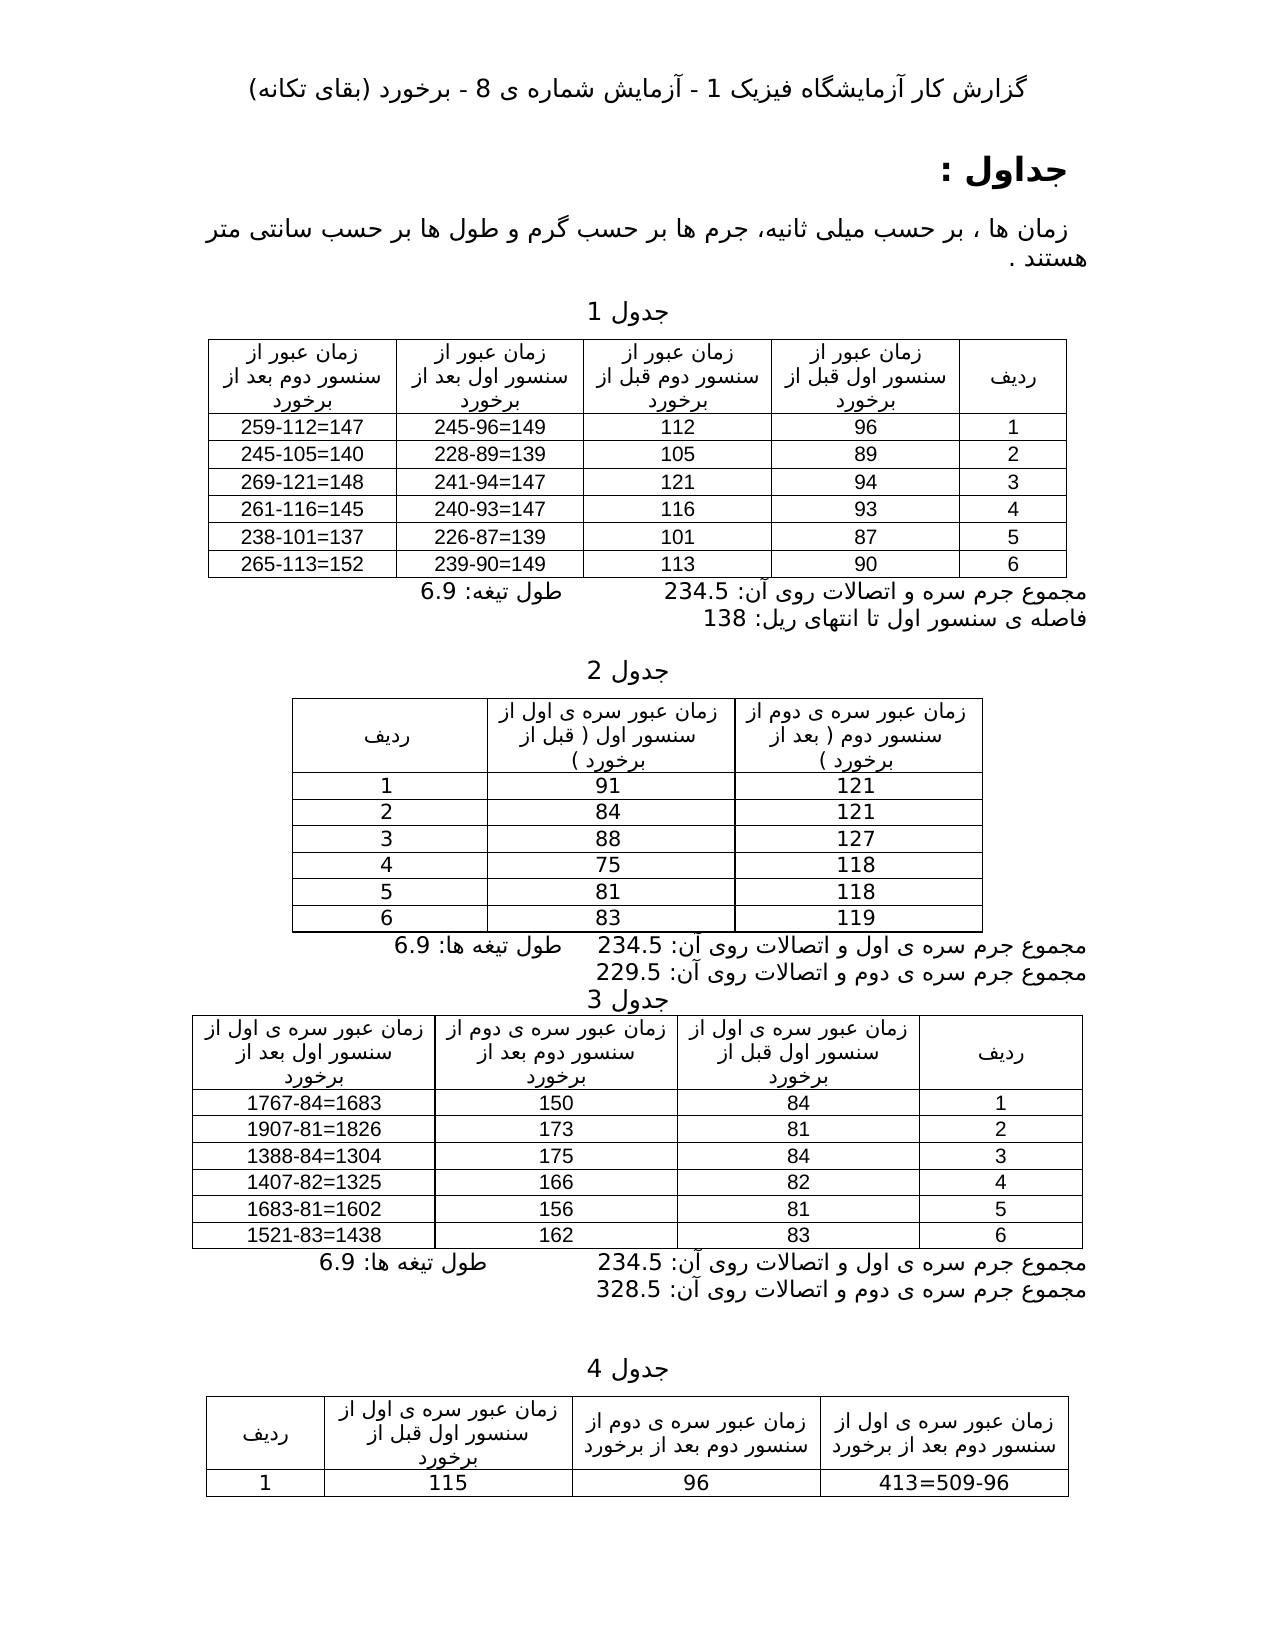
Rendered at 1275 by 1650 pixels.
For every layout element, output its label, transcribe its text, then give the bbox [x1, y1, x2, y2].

table_header رديف [920, 1016, 1082, 1089]
table_cell 228-89=139 [397, 441, 583, 467]
text جدول 2 [187, 656, 1087, 686]
text زمان ها ، بر حسب میلی ثانیه، جرم ها بر حسب گرم و طول ها بر حسب سانتی متر هستند . [187, 214, 1087, 272]
text جدول 4 [187, 1354, 1087, 1383]
text مجموع جرم سره و اتصالات روی آن: 234.5 طول تیغه: 6.9 [187, 578, 1087, 605]
table_cell 1 [960, 414, 1066, 440]
table_cell 93 [772, 496, 959, 522]
table_header زمان عبور از سنسور اول قبل از برخورد [772, 340, 959, 413]
table_cell 5 [960, 523, 1066, 550]
table_cell 6 [920, 1223, 1082, 1248]
table_cell 2 [293, 800, 487, 825]
table_cell 3 [920, 1143, 1082, 1168]
table_cell 241-94=147 [397, 469, 583, 495]
table_cell 83 [488, 906, 734, 931]
table_cell 84 [678, 1090, 919, 1115]
table_header زمان عبور سره ی اول از سنسور اول قبل از برخورد [678, 1016, 919, 1089]
table_cell 113 [584, 551, 771, 577]
table_cell 118 [736, 853, 982, 878]
table_header زمان عبور سره ی اول از سنسور اول ( قبل از برخورد ) [488, 699, 734, 772]
table_cell 265-113=152 [209, 551, 396, 577]
table_cell 4 [920, 1170, 1082, 1195]
table_cell 121 [584, 469, 771, 495]
table_header زمان عبور سره ی دوم از سنسور دوم بعد از برخورد [436, 1016, 677, 1089]
table_cell 5 [920, 1196, 1082, 1222]
table_cell 166 [436, 1170, 677, 1195]
table_cell 84 [678, 1143, 919, 1168]
table_header زمان عبور از سنسور اول بعد از برخورد [397, 340, 583, 413]
text جداول : [187, 150, 1087, 189]
text مجموع جرم سره ی اول و اتصالات روی آن: 234.5 طول تیغه ها: 6.9 [187, 1249, 1087, 1276]
table_cell 127 [736, 826, 982, 852]
table_cell 6 [960, 551, 1066, 577]
table_header زمان عبور سره ی اول از سنسور دوم بعد از برخورد [821, 1397, 1068, 1469]
table_cell 240-93=147 [397, 496, 583, 522]
table_cell 2 [920, 1116, 1082, 1142]
table_cell 150 [436, 1090, 677, 1115]
table_cell 1521-83=1438 [193, 1223, 434, 1248]
table_cell 2 [960, 441, 1066, 467]
text مجموع جرم سره ی دوم و اتصالات روی آن: 328.5 [187, 1276, 1087, 1302]
table_header رديف [207, 1397, 324, 1469]
table_cell 119 [736, 906, 982, 931]
table_cell 259-112=147 [209, 414, 396, 440]
table_cell 1388-84=1304 [193, 1143, 434, 1168]
table_cell 1 [207, 1470, 324, 1496]
table_cell 156 [436, 1196, 677, 1222]
text جدول 3 [187, 986, 1087, 1015]
table_cell 91 [488, 773, 734, 798]
table_cell 82 [678, 1170, 919, 1195]
table_cell 1407-82=1325 [193, 1170, 434, 1195]
table_cell 5 [293, 879, 487, 905]
table_header رديف [293, 699, 487, 772]
text مجموع جرم سره ی اول و اتصالات روی آن: 234.5 طول تیغه ها: 6.9 [187, 932, 1087, 959]
table_cell 118 [736, 879, 982, 905]
table_cell 81 [678, 1116, 919, 1142]
table_cell 245-105=140 [209, 441, 396, 467]
table_cell 4 [293, 853, 487, 878]
table_header زمان عبور سره ی اول از سنسور اول بعد از برخورد [193, 1016, 434, 1089]
table_header زمان عبور از سنسور دوم قبل از برخورد [584, 340, 771, 413]
table_cell 105 [584, 441, 771, 467]
table_cell 1767-84=1683 [193, 1090, 434, 1115]
table_cell 96 [772, 414, 959, 440]
table_cell 121 [736, 800, 982, 825]
table_cell 94 [772, 469, 959, 495]
table_cell 1 [920, 1090, 1082, 1115]
table_cell 88 [488, 826, 734, 852]
table_cell 245-96=149 [397, 414, 583, 440]
table_cell 1907-81=1826 [193, 1116, 434, 1142]
table_cell 226-87=139 [397, 523, 583, 550]
table_cell 269-121=148 [209, 469, 396, 495]
table_cell 81 [488, 879, 734, 905]
table_cell 116 [584, 496, 771, 522]
table_cell 1683-81=1602 [193, 1196, 434, 1222]
table_header زمان عبور از سنسور دوم بعد از برخورد [209, 340, 396, 413]
table_cell 162 [436, 1223, 677, 1248]
table_cell 239-90=149 [397, 551, 583, 577]
table_cell 6 [293, 906, 487, 931]
table_cell 1 [293, 773, 487, 798]
table_cell 96 [573, 1470, 820, 1496]
table_cell 90 [772, 551, 959, 577]
table_cell 261-116=145 [209, 496, 396, 522]
text مجموع جرم سره ی دوم و اتصالات روی آن: 229.5 [187, 959, 1087, 986]
table_cell 81 [678, 1196, 919, 1222]
table_cell 84 [488, 800, 734, 825]
text فاصله ی سنسور اول تا انتهای ريل: 138 [187, 605, 1087, 631]
table_cell 121 [736, 773, 982, 798]
table_cell 89 [772, 441, 959, 467]
table_cell 4 [960, 496, 1066, 522]
table_cell 115 [325, 1470, 572, 1496]
table_header زمان عبور سره ی دوم از سنسور دوم بعد از برخورد [573, 1397, 820, 1469]
table_cell 75 [488, 853, 734, 878]
table_cell 175 [436, 1143, 677, 1168]
table_cell 3 [960, 469, 1066, 495]
table_cell 509-96=413 [821, 1470, 1068, 1496]
table_header زمان عبور سره ی اول از سنسور اول قبل از برخورد [325, 1397, 572, 1469]
table_cell 87 [772, 523, 959, 550]
table_cell 112 [584, 414, 771, 440]
table_header رديف [960, 340, 1066, 413]
table_cell 101 [584, 523, 771, 550]
table_cell 238-101=137 [209, 523, 396, 550]
table_cell 173 [436, 1116, 677, 1142]
text جدول 1 [187, 297, 1087, 326]
table_cell 3 [293, 826, 487, 852]
table_header زمان عبور سره ی دوم از سنسور دوم ( بعد از برخورد ) [736, 699, 982, 772]
table_cell 83 [678, 1223, 919, 1248]
